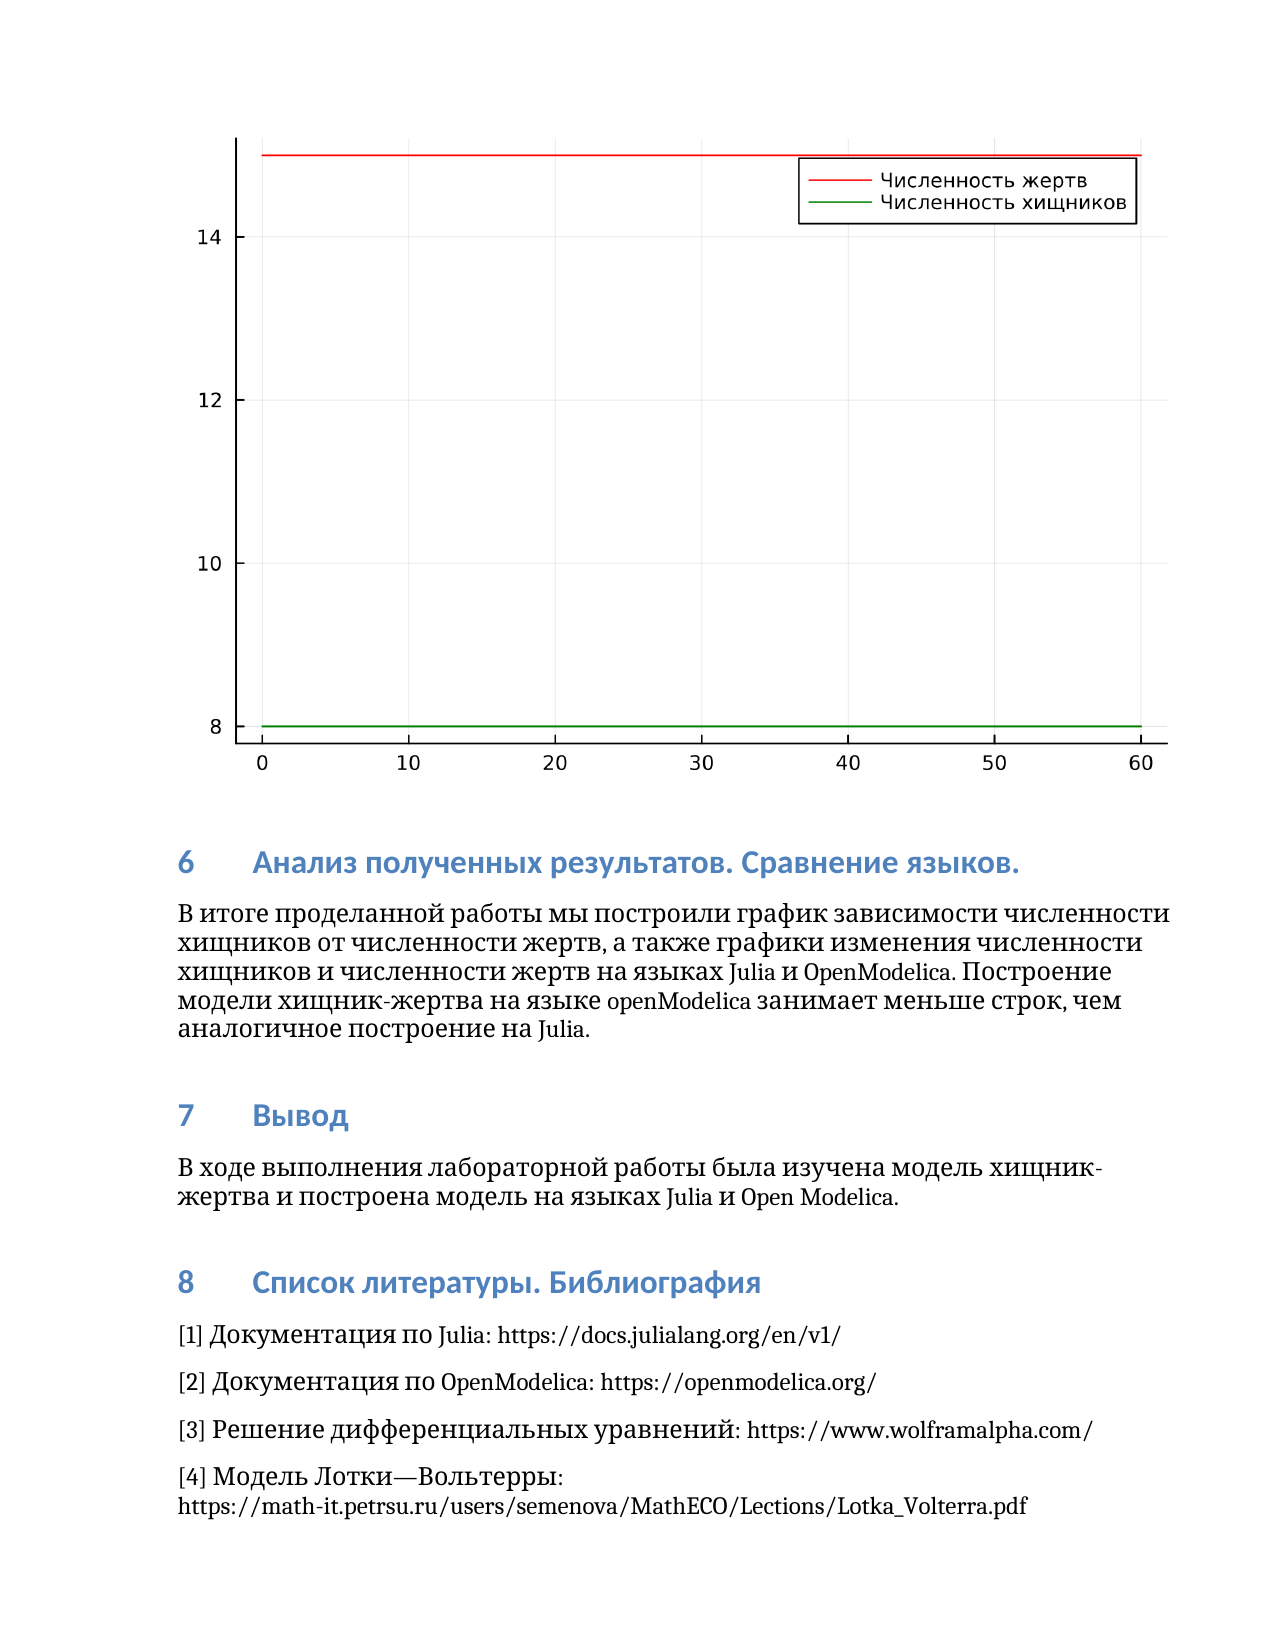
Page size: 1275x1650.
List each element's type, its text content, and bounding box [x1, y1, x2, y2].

subtitle 6 Анализ полученных результатов. Сравнение языков. [177, 841, 1186, 882]
picture [177, 118, 1187, 791]
text В итоге проделанной работы мы построили график зависимости численности хищников от численности жертв, а также графики изменения численности хищников и численности жертв на языках Julia и OpenModelica. Построение модели хищник-жертва на языке openModelica занимает меньше строк, чем аналогичное построение на Julia. [177, 900, 1186, 1044]
text В ходе выполнения лабораторной работы была изучена модель хищник-жертва и построена модель на языках Julia и Open Modelica. [177, 1154, 1186, 1211]
subtitle 7 Вывод [177, 1094, 1186, 1135]
text [1] Документация по Julia: https://docs.julialang.org/en/v1/ [177, 1321, 1186, 1349]
text [2] Документация по OpenModelica: https://openmodelica.org/ [177, 1368, 1186, 1397]
subtitle 8 Список литературы. Библиография [177, 1261, 1186, 1302]
text [3] Решение дифференциальных уравнений: https://www.wolframalpha.com/ [177, 1416, 1186, 1444]
text [4] Модель Лотки—Вольтерры: https://math-it.petrsu.ru/users/semenova/MathECO/Lections/Lotka_Volterra.pdf [177, 1463, 1186, 1521]
